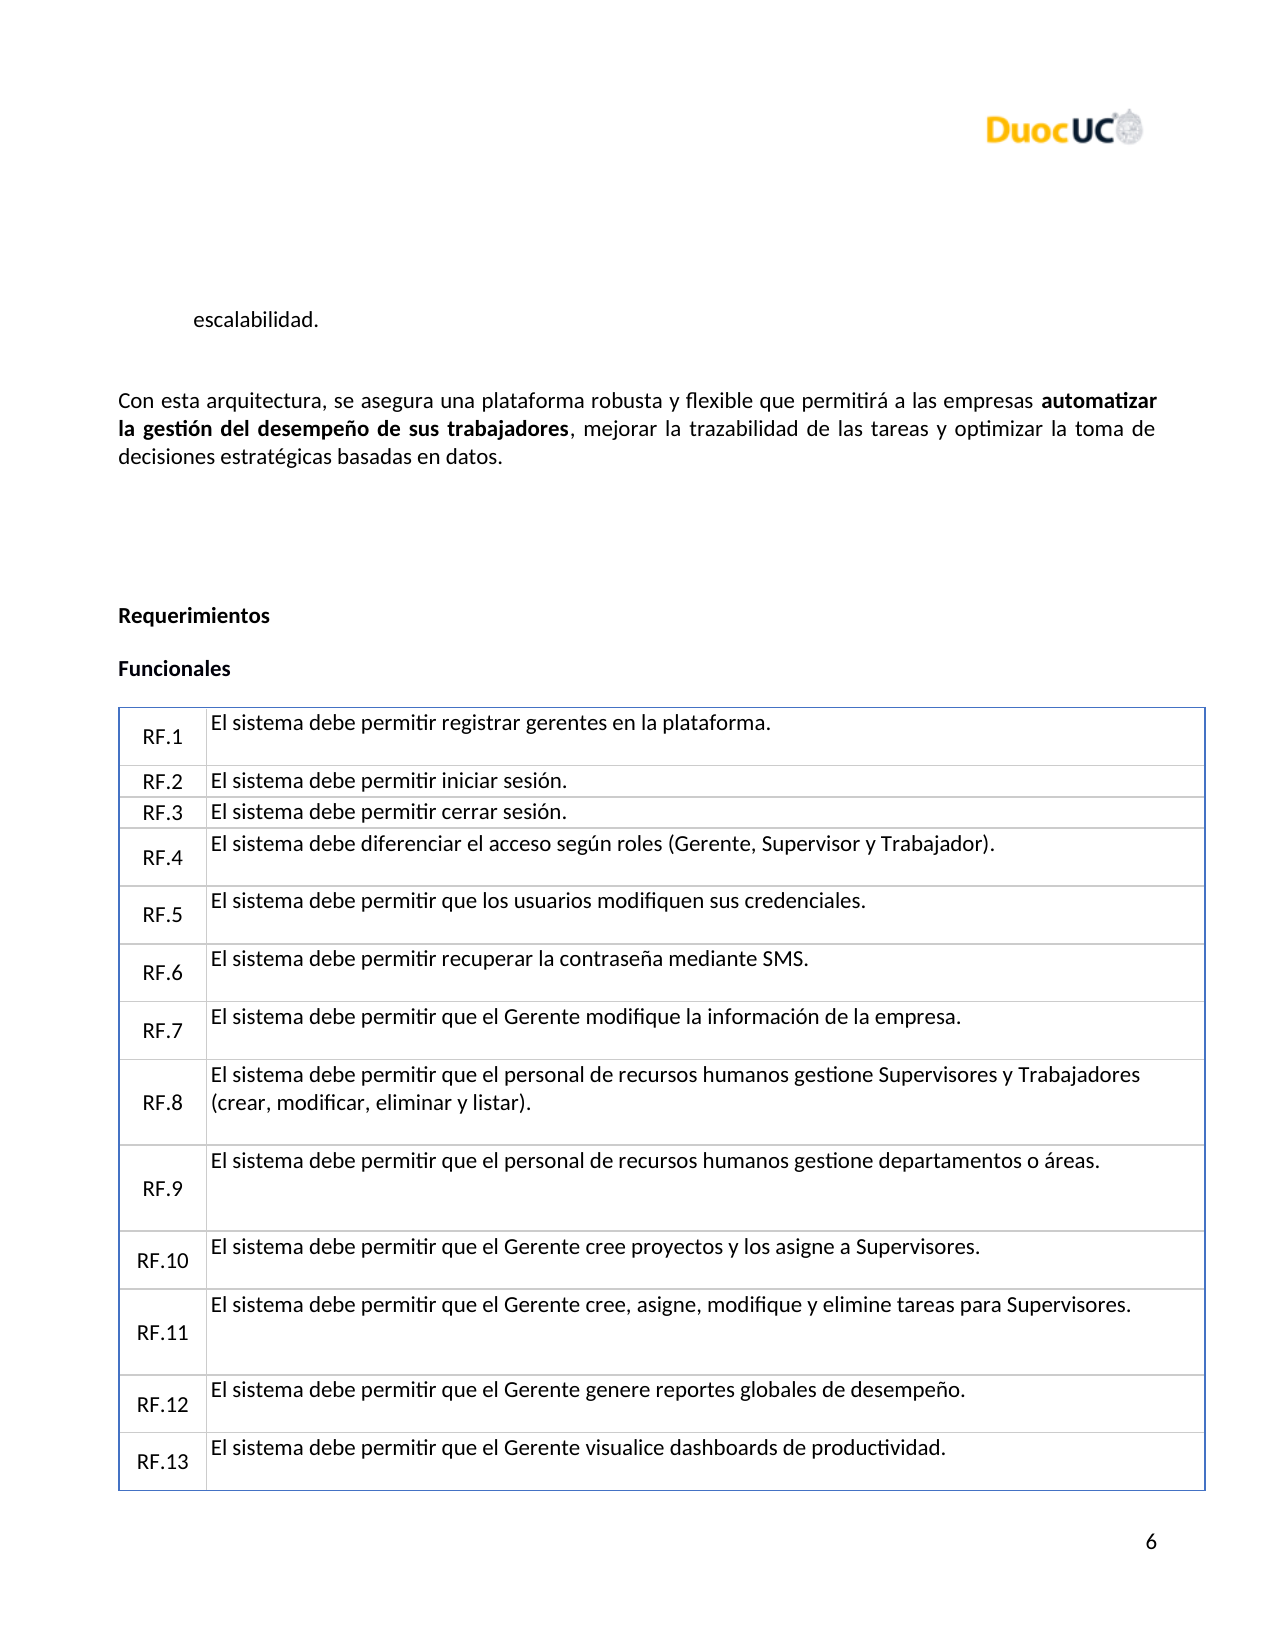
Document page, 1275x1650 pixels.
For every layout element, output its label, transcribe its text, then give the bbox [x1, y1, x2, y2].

table_cell El sistema debe permitir recuperar la contraseña mediante SMS. [207, 945, 1204, 1001]
table_cell El sistema debe permitir que el Gerente modifique la información de la empresa. [207, 1002, 1204, 1058]
table_cell RF.4 [120, 829, 206, 885]
table_cell RF.10 [120, 1232, 206, 1288]
table_cell El sistema debe permitir que el Gerente visualice dashboards de productividad. [207, 1433, 1204, 1490]
table_header RF.1 [120, 708, 206, 765]
table_cell RF.7 [120, 1002, 206, 1058]
table_cell RF.2 [120, 766, 206, 796]
picture [982, 101, 1146, 150]
table_cell El sistema debe permitir que el personal de recursos humanos gestione departamentos o áreas. [207, 1146, 1204, 1230]
table_cell El sistema debe permitir que el Gerente cree, asigne, modifique y elimine tareas para Supervisores. [207, 1290, 1204, 1374]
table_cell RF.12 [120, 1376, 206, 1432]
table_cell El sistema debe permitir que el Gerente genere reportes globales de desempeño. [207, 1376, 1204, 1432]
table_cell RF.11 [120, 1290, 206, 1374]
table_header El sistema debe permitir registrar gerentes en la plataforma. [207, 708, 1204, 765]
table_cell RF.8 [120, 1060, 206, 1144]
table_cell El sistema debe permitir cerrar sesión. [207, 798, 1204, 827]
table_cell El sistema debe permitir iniciar sesión. [207, 766, 1204, 796]
table_cell El sistema debe permitir que los usuarios modifiquen sus credenciales. [207, 887, 1204, 943]
table_cell RF.9 [120, 1146, 206, 1230]
table_cell RF.13 [120, 1433, 206, 1490]
text Funcionales [118, 654, 1157, 682]
table_cell El sistema debe permitir que el Gerente cree proyectos y los asigne a Supervisores. [207, 1232, 1204, 1288]
table_cell El sistema debe diferenciar el acceso según roles (Gerente, Supervisor y Trabajador). [207, 829, 1204, 885]
text Con esta arquitectura, se asegura una plataforma robusta y flexible que permitirá a las empresas automatizar la gestión del desempeño de sus trabajadores, mejorar la trazabilidad de las tareas y optimizar la toma de decisiones estratégicas basadas en datos. [118, 386, 1157, 470]
table_cell RF.3 [120, 798, 206, 827]
table_cell RF.6 [120, 945, 206, 1001]
table_cell RF.5 [120, 887, 206, 943]
table_cell El sistema debe permitir que el personal de recursos humanos gestione Supervisores y Trabajadores (crear, modificar, eliminar y listar). [207, 1060, 1204, 1144]
text Requerimientos [118, 601, 1157, 629]
